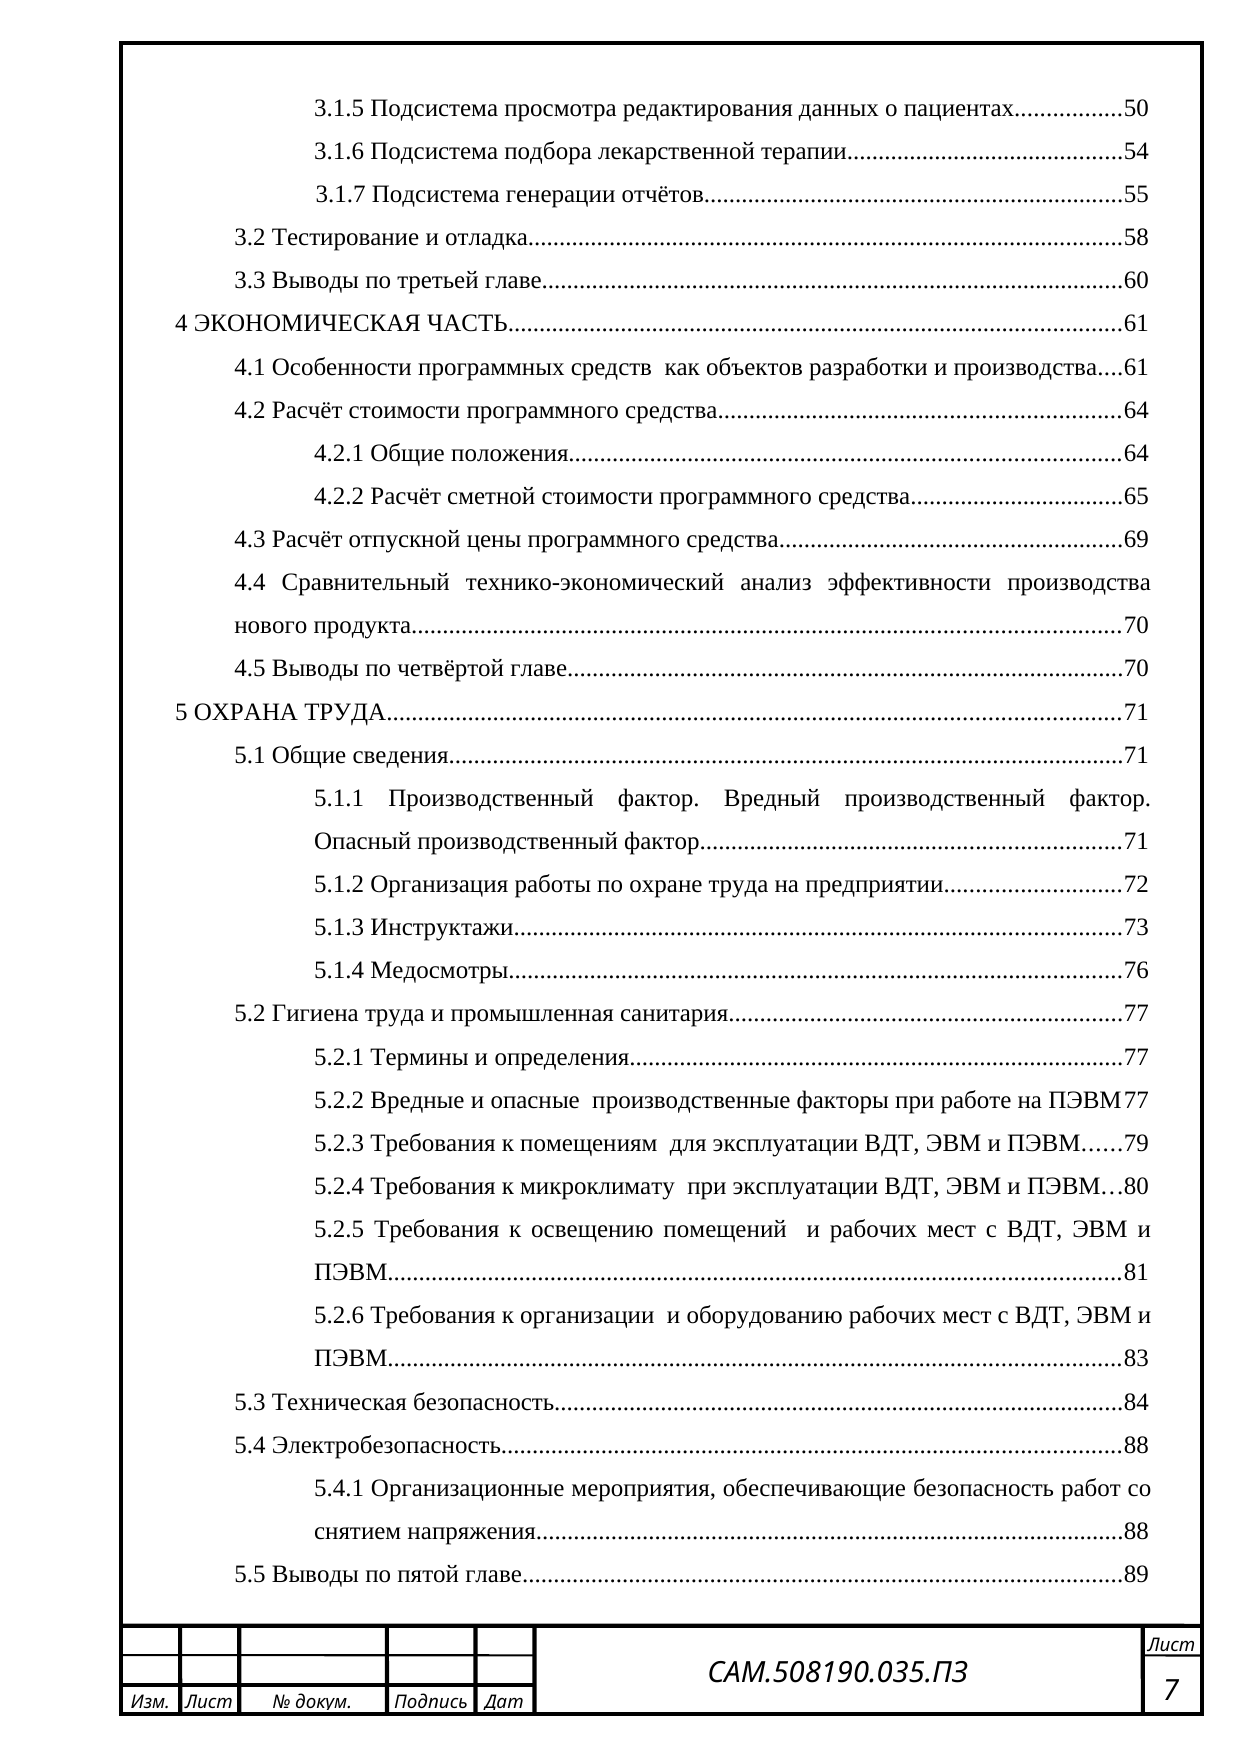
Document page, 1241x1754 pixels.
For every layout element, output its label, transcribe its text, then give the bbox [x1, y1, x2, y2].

text 5.1 Общие сведения 71 [175, 740, 1152, 768]
text 5.2.1 Термины и определения 77 [225, 1042, 1152, 1070]
text 4.4 Сравнительный технико-экономический анализ эффективности производства нового продукта 70 [234, 567, 1152, 639]
text 5.1.3 Инструктажи 73 [225, 912, 1152, 941]
text 5.2.6 Требования к организации и оборудованию рабочих мест с ВДТ, ЭВМ и ПЭВМ 83 [314, 1300, 1152, 1372]
text 5 ОХРАНА ТРУДА 71 [175, 697, 1152, 725]
text 4.5 Выводы по четвёртой главе 70 [175, 653, 1152, 682]
text 5.2.4 Требования к микроклимату при эксплуатации ВДТ, ЭВМ и ПЭВМ 80 [225, 1171, 1152, 1200]
text 5.1.1 Производственный фактор. Вредный производственный фактор. Опасный производственный фактор 71 [314, 783, 1152, 855]
text 4.2.1 Общие положения 64 [225, 438, 1152, 467]
text 4.1 Особенности программных средств как объектов разработки и производства 61 [175, 352, 1152, 380]
text 5.2 Гигиена труда и промышленная санитария 77 [175, 998, 1152, 1027]
text 3.1.6 Подсистема подбора лекарственной терапии 54 [225, 136, 1152, 165]
text 4.2 Расчёт стоимости программного средства 64 [175, 395, 1152, 423]
text 5.5 Выводы по пятой главе 89 [175, 1559, 1152, 1588]
text 5.3 Техническая безопасность 84 [175, 1387, 1152, 1415]
text 4.3 Расчёт отпускной цены программного средства 69 [175, 524, 1152, 553]
text 3.1.7 Подсистема генерации отчётов 55 [175, 179, 1152, 208]
text 3.2 Тестирование и отладка 58 [175, 222, 1152, 251]
text 4 ЭКОНОМИЧЕСКАЯ ЧАСТЬ 61 [175, 308, 1152, 337]
text 5.1.4 Медосмотры 76 [225, 955, 1152, 984]
text 5.2.2 Вредные и опасные производственные факторы при работе на ПЭВМ 77 [225, 1085, 1152, 1113]
text 5.4 Электробезопасность 88 [175, 1430, 1152, 1458]
text 3.3 Выводы по третьей главе 60 [175, 265, 1152, 294]
text 5.2.5 Требования к освещению помещений и рабочих мест с ВДТ, ЭВМ и ПЭВМ 81 [314, 1214, 1152, 1286]
text 5.4.1 Организационные мероприятия, обеспечивающие безопасность работ со снятием напряжения 88 [314, 1473, 1152, 1545]
text 5.1.2 Организация работы по охране труда на предприятии 72 [225, 869, 1152, 898]
text 5.2.3 Требования к помещениям для эксплуатации ВДТ, ЭВМ и ПЭВМ 79 [225, 1128, 1152, 1157]
text 3.1.5 Подсистема просмотра редактирования данных о пациентах 50 [225, 93, 1152, 122]
text 4.2.2 Расчёт сметной стоимости программного средства 65 [225, 481, 1152, 510]
